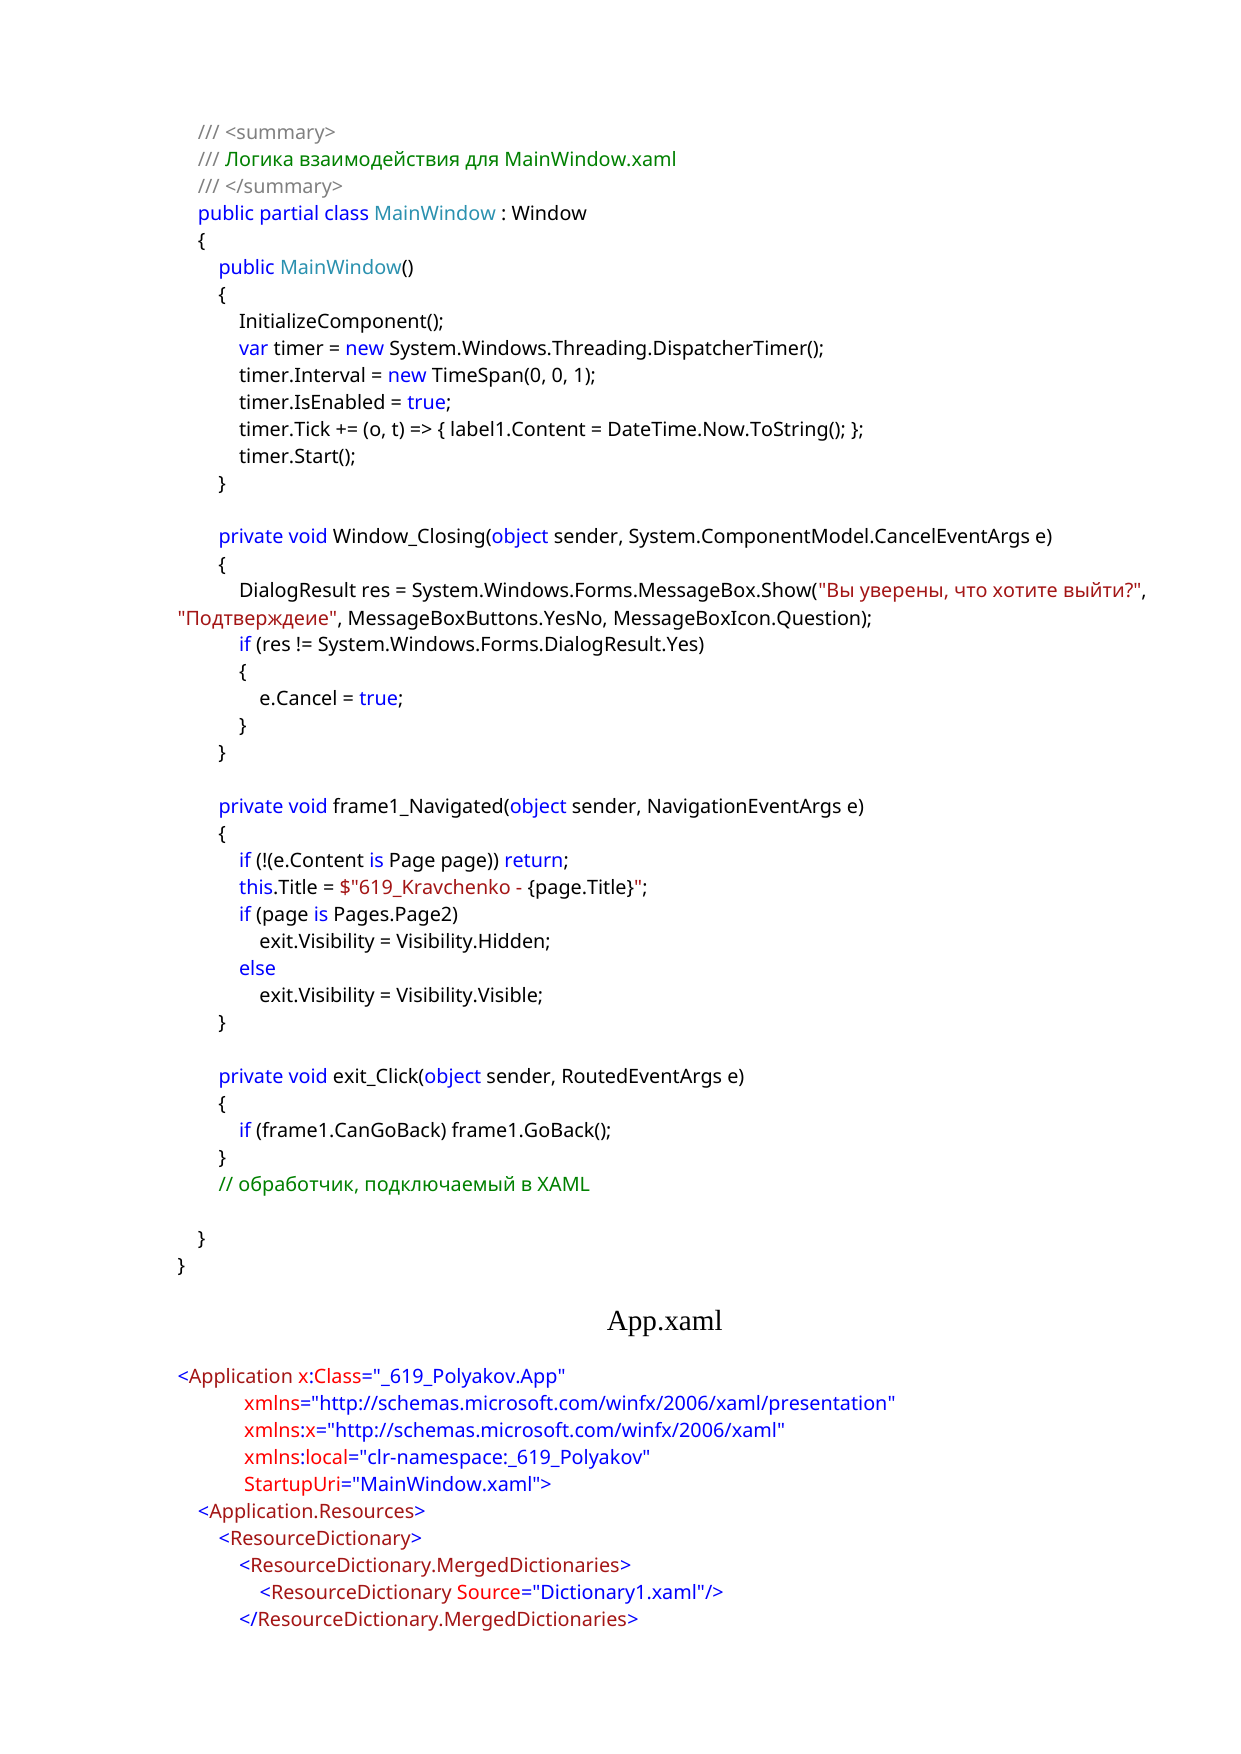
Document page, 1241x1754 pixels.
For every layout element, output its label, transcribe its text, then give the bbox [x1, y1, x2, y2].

text timer.Tick += (o, t) => { label1.Content = DateTime.Now.ToString(); }; [177, 415, 1152, 442]
text <Application x:Class="_619_Polyakov.App" [177, 1362, 1152, 1389]
text <ResourceDictionary Source="Dictionary1.xaml"/> [177, 1578, 1152, 1605]
text exit.Visibility = Visibility.Visible; [177, 981, 1152, 1008]
text if (page is Pages.Page2) [177, 901, 1152, 927]
text } [177, 469, 1152, 496]
text if (!(e.Content is Page page)) return; [177, 847, 1152, 873]
text if (frame1.CanGoBack) frame1.GoBack(); [177, 1116, 1152, 1143]
text // обработчик, подключаемый в XAML [177, 1170, 1152, 1197]
text /// </summary> [177, 172, 1152, 199]
text timer.Start(); [177, 442, 1152, 469]
text App.xaml [177, 1303, 1152, 1337]
text } [177, 739, 1152, 766]
text } [177, 1251, 1152, 1278]
text { [177, 280, 1152, 307]
text private void exit_Click(object sender, RoutedEventArgs e) [177, 1062, 1152, 1089]
text else [177, 954, 1152, 981]
text { [177, 658, 1152, 685]
text public partial class MainWindow : Window [177, 199, 1152, 226]
text DialogResult res = System.Windows.Forms.MessageBox.Show("Вы уверены, что хотите выйти?", "Подтверждеие", MessageBoxButtons.YesNo, MessageBoxIcon.Question); [177, 577, 1152, 631]
text public MainWindow() [177, 253, 1152, 280]
text } [177, 1143, 1152, 1170]
text StartupUri="MainWindow.xaml"> [177, 1470, 1152, 1497]
text timer.Interval = new TimeSpan(0, 0, 1); [177, 361, 1152, 388]
text </ResourceDictionary.MergedDictionaries> [177, 1605, 1152, 1632]
text /// Логика взаимодействия для MainWindow.xaml [177, 145, 1152, 172]
text if (res != System.Windows.Forms.DialogResult.Yes) [177, 631, 1152, 658]
text <ResourceDictionary> [177, 1524, 1152, 1551]
text private void frame1_Navigated(object sender, NavigationEventArgs e) [177, 793, 1152, 819]
text timer.IsEnabled = true; [177, 388, 1152, 415]
text { [177, 550, 1152, 577]
text <ResourceDictionary.MergedDictionaries> [177, 1551, 1152, 1578]
text exit.Visibility = Visibility.Hidden; [177, 927, 1152, 954]
text xmlns:local="clr-namespace:_619_Polyakov" [177, 1443, 1152, 1470]
text InitializeComponent(); [177, 307, 1152, 334]
text { [177, 819, 1152, 847]
text /// <summary> [177, 118, 1152, 145]
text } [177, 712, 1152, 739]
text xmlns:x="http://schemas.microsoft.com/winfx/2006/xaml" [177, 1416, 1152, 1443]
text <Application.Resources> [177, 1497, 1152, 1524]
text this.Title = $"619_Kravchenko - {page.Title}"; [177, 873, 1152, 901]
text e.Cancel = true; [177, 685, 1152, 712]
text private void Window_Closing(object sender, System.ComponentModel.CancelEventArgs e) [177, 523, 1152, 550]
text } [177, 1008, 1152, 1035]
text } [177, 1224, 1152, 1251]
text xmlns="http://schemas.microsoft.com/winfx/2006/xaml/presentation" [177, 1389, 1152, 1416]
text { [177, 1089, 1152, 1116]
text { [177, 226, 1152, 253]
text var timer = new System.Windows.Threading.DispatcherTimer(); [177, 334, 1152, 361]
